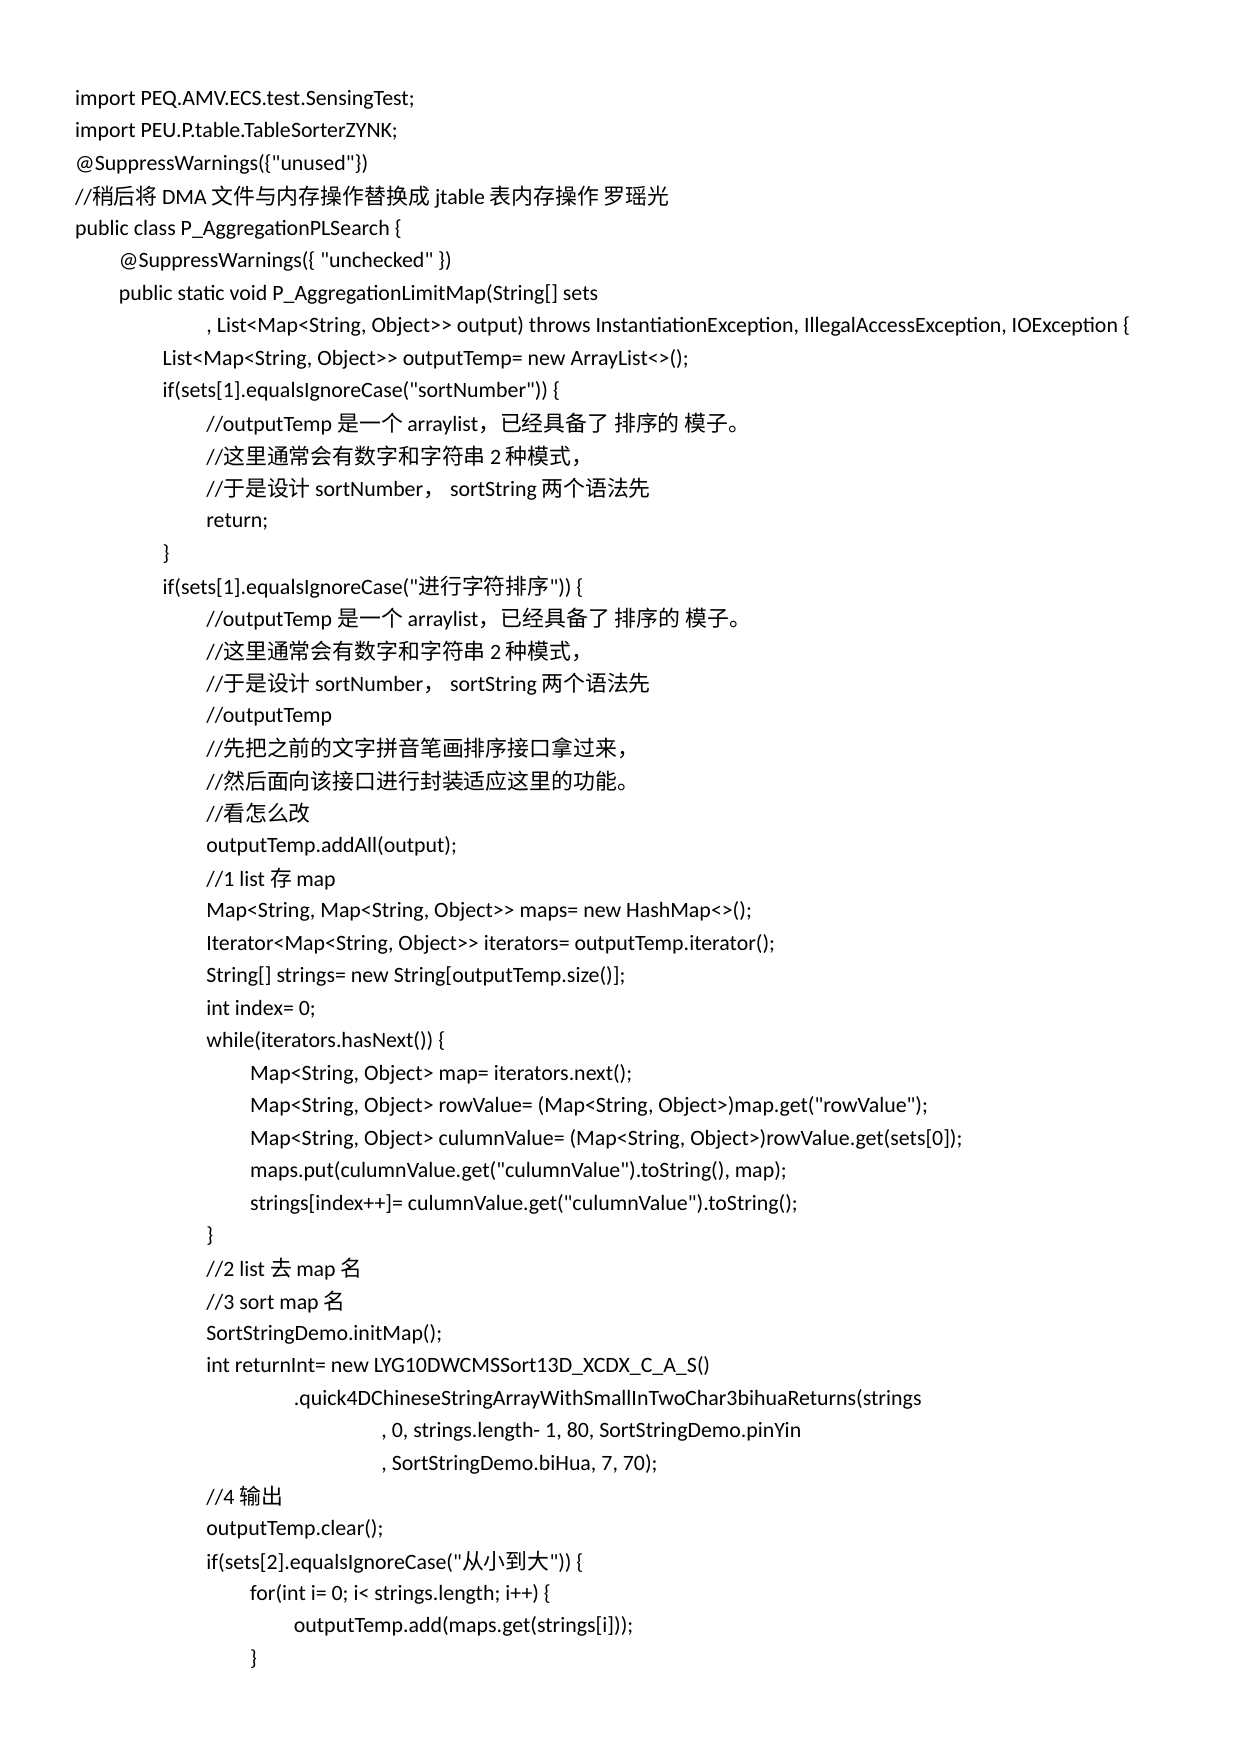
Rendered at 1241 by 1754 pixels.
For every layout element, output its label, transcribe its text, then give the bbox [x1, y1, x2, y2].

text import PEQ.AMV.ECS.test.SensingTest; [75, 81, 1165, 113]
text SortStringDemo.initMap(); [75, 1316, 1165, 1348]
text strings[index++]= culumnValue.get("culumnValue").toString(); [75, 1186, 1165, 1218]
text //2 list 去map名 [75, 1251, 1165, 1283]
text List<Map<String, Object>> outputTemp= new ArrayList<>(); [75, 341, 1165, 373]
text if(sets[2].equalsIgnoreCase("从小到大")) { [75, 1543, 1165, 1576]
text Map<String, Object> culumnValue= (Map<String, Object>)rowValue.get(sets[0]); [75, 1121, 1165, 1153]
text , SortStringDemo.biHua, 7, 70); [75, 1446, 1165, 1478]
text , List<Map<String, Object>> output) throws InstantiationException, IllegalAccessException, IOException { [75, 308, 1165, 341]
text //看怎么改 [75, 796, 1165, 828]
text if(sets[1].equalsIgnoreCase("进行字符排序")) { [75, 568, 1165, 601]
text public class P_AggregationPLSearch { [75, 211, 1165, 243]
text //这里通常会有数字和字符串2种模式， [75, 438, 1165, 471]
text outputTemp.addAll(output); [75, 828, 1165, 861]
text maps.put(culumnValue.get("culumnValue").toString(), map); [75, 1153, 1165, 1186]
text //outputTemp 是一个 arraylist，已经具备了 排序的 模子。 [75, 601, 1165, 633]
text Map<String, Map<String, Object>> maps= new HashMap<>(); [75, 893, 1165, 926]
text //outputTemp [75, 698, 1165, 731]
text @SuppressWarnings({"unused"}) [75, 146, 1165, 178]
text .quick4DChineseStringArrayWithSmallInTwoChar3bihuaReturns(strings [75, 1381, 1165, 1413]
text //然后面向该接口进行封装适应这里的功能。 [75, 763, 1165, 796]
text //outputTemp 是一个arraylist，已经具备了 排序的 模子。 [75, 406, 1165, 438]
text } [75, 1641, 1165, 1673]
text Iterator<Map<String, Object>> iterators= outputTemp.iterator(); [75, 926, 1165, 958]
text //稍后将DMA文件与内存操作替换成 jtable表内存操作 罗瑶光 [75, 178, 1165, 211]
text public static void P_AggregationLimitMap(String[] sets [75, 276, 1165, 308]
text } [75, 1218, 1165, 1251]
text , 0, strings.length- 1, 80, SortStringDemo.pinYin [75, 1413, 1165, 1446]
text return; [75, 503, 1165, 536]
text int index= 0; [75, 991, 1165, 1023]
text //1 list 存map [75, 861, 1165, 893]
text //于是设计sortNumber， sortString两个语法先 [75, 666, 1165, 698]
text for(int i= 0; i< strings.length; i++) { [75, 1576, 1165, 1608]
text while(iterators.hasNext()) { [75, 1023, 1165, 1056]
text outputTemp.add(maps.get(strings[i])); [75, 1608, 1165, 1641]
text @SuppressWarnings({ "unchecked" }) [75, 243, 1165, 276]
text } [75, 536, 1165, 568]
text outputTemp.clear(); [75, 1511, 1165, 1543]
text import PEU.P.table.TableSorterZYNK; [75, 113, 1165, 146]
text //4 输出 [75, 1478, 1165, 1511]
text String[] strings= new String[outputTemp.size()]; [75, 958, 1165, 991]
text Map<String, Object> rowValue= (Map<String, Object>)map.get("rowValue"); [75, 1088, 1165, 1121]
text //3 sort map名 [75, 1283, 1165, 1316]
text int returnInt= new LYG10DWCMSSort13D_XCDX_C_A_S() [75, 1348, 1165, 1381]
text //这里通常会有数字和字符串2种模式， [75, 633, 1165, 666]
text Map<String, Object> map= iterators.next(); [75, 1056, 1165, 1088]
text //于是设计sortNumber， sortString两个语法先 [75, 471, 1165, 503]
text if(sets[1].equalsIgnoreCase("sortNumber")) { [75, 373, 1165, 406]
text //先把之前的文字拼音笔画排序接口拿过来， [75, 731, 1165, 763]
